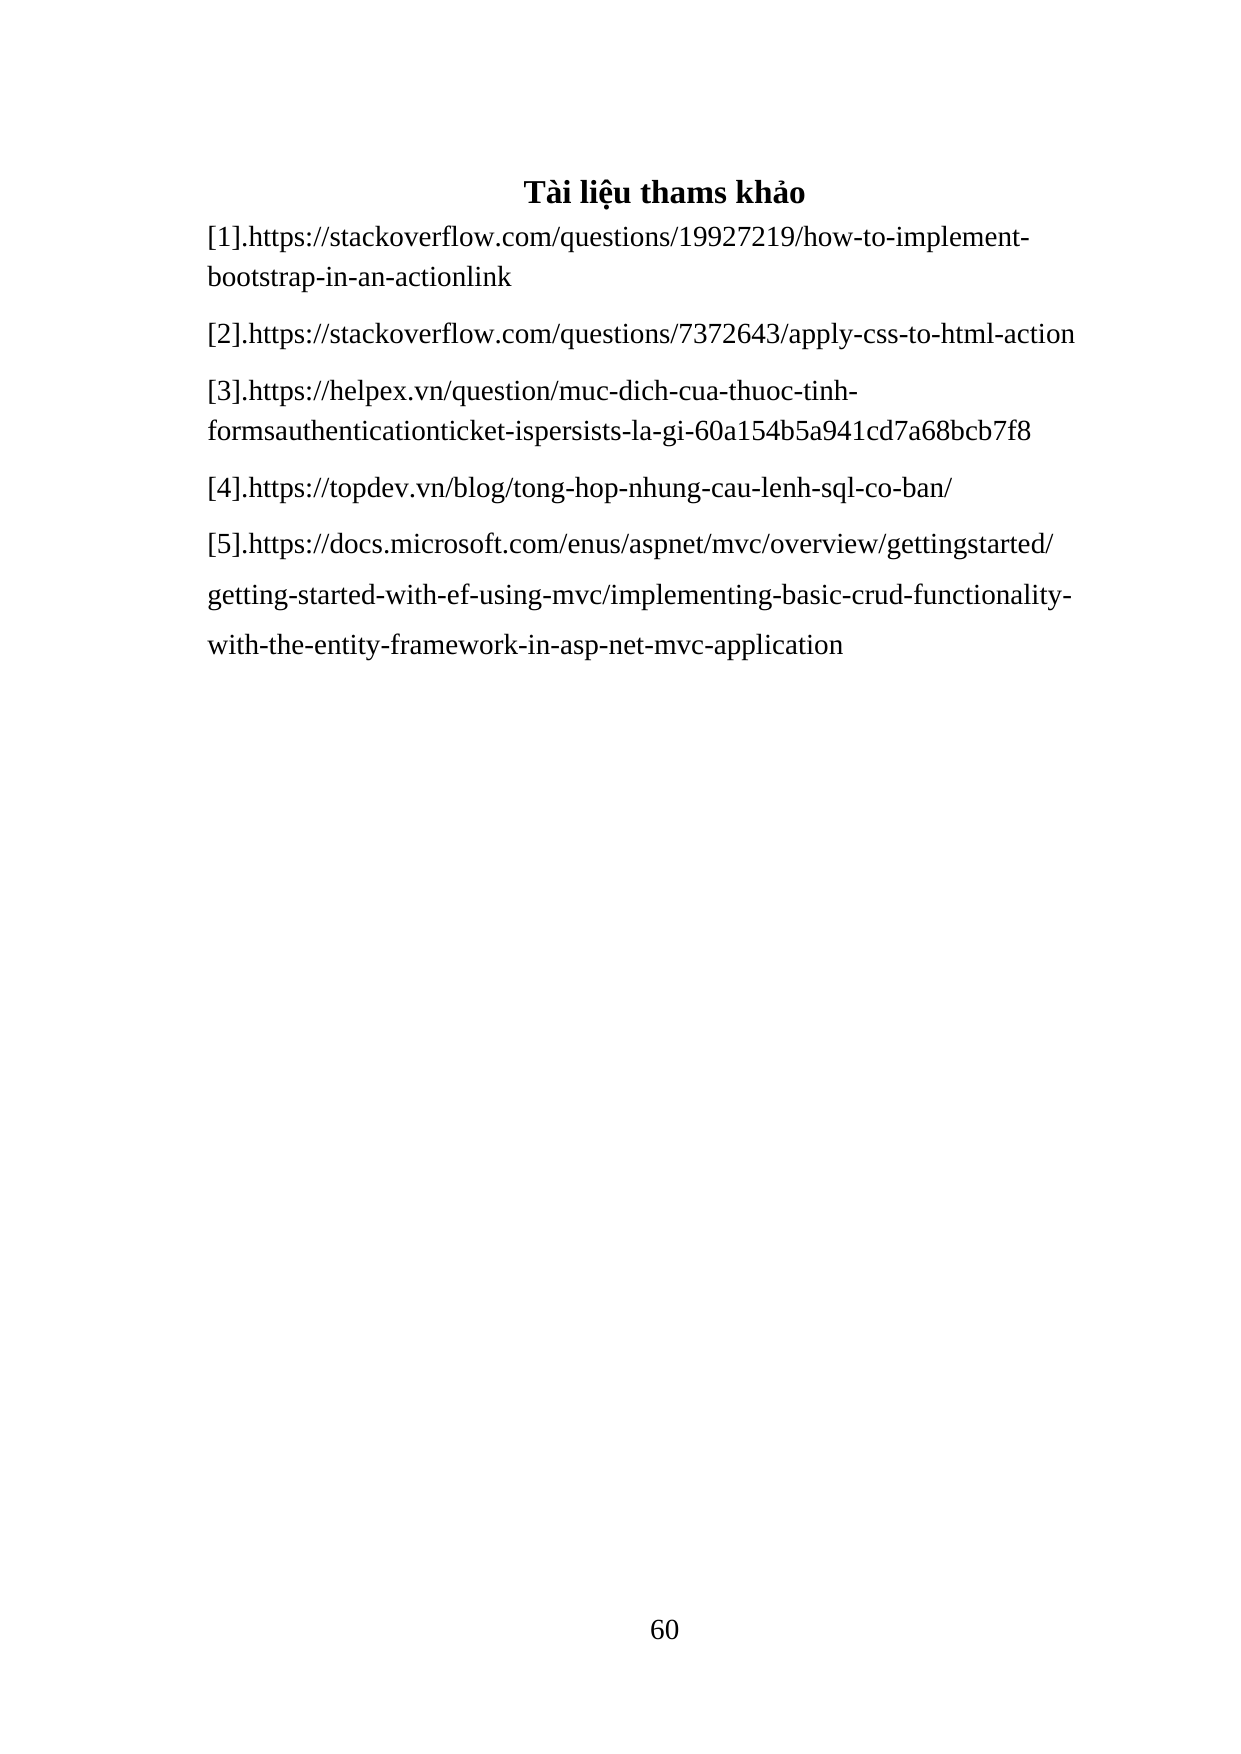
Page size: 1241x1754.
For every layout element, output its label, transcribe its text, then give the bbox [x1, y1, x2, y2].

text [5].https://docs.microsoft.com/enus/aspnet/mvc/overview/gettingstarted/getting-started-with-ef-using-mvc/implementing-basic-crud-functionality-with-the-entity-framework-in-asp-net-mvc-application [207, 527, 1122, 661]
text [4].https://topdev.vn/blog/tong-hop-nhung-cau-lenh-sql-co-ban/ [207, 470, 1122, 503]
text [3].https://helpex.vn/question/muc-dich-cua-thuoc-tinh-formsauthenticationticket-ispersists-la-gi-60a154b5a941cd7a68bcb7f8 [207, 373, 1122, 446]
text [1].https://stackoverflow.com/questions/19927219/how-to-implement-bootstrap-in-an-actionlink [207, 219, 1122, 292]
text [2].https://stackoverflow.com/questions/7372643/apply-css-to-html-action [207, 316, 1122, 349]
subtitle Tài liệu thams khảo [207, 173, 1122, 211]
